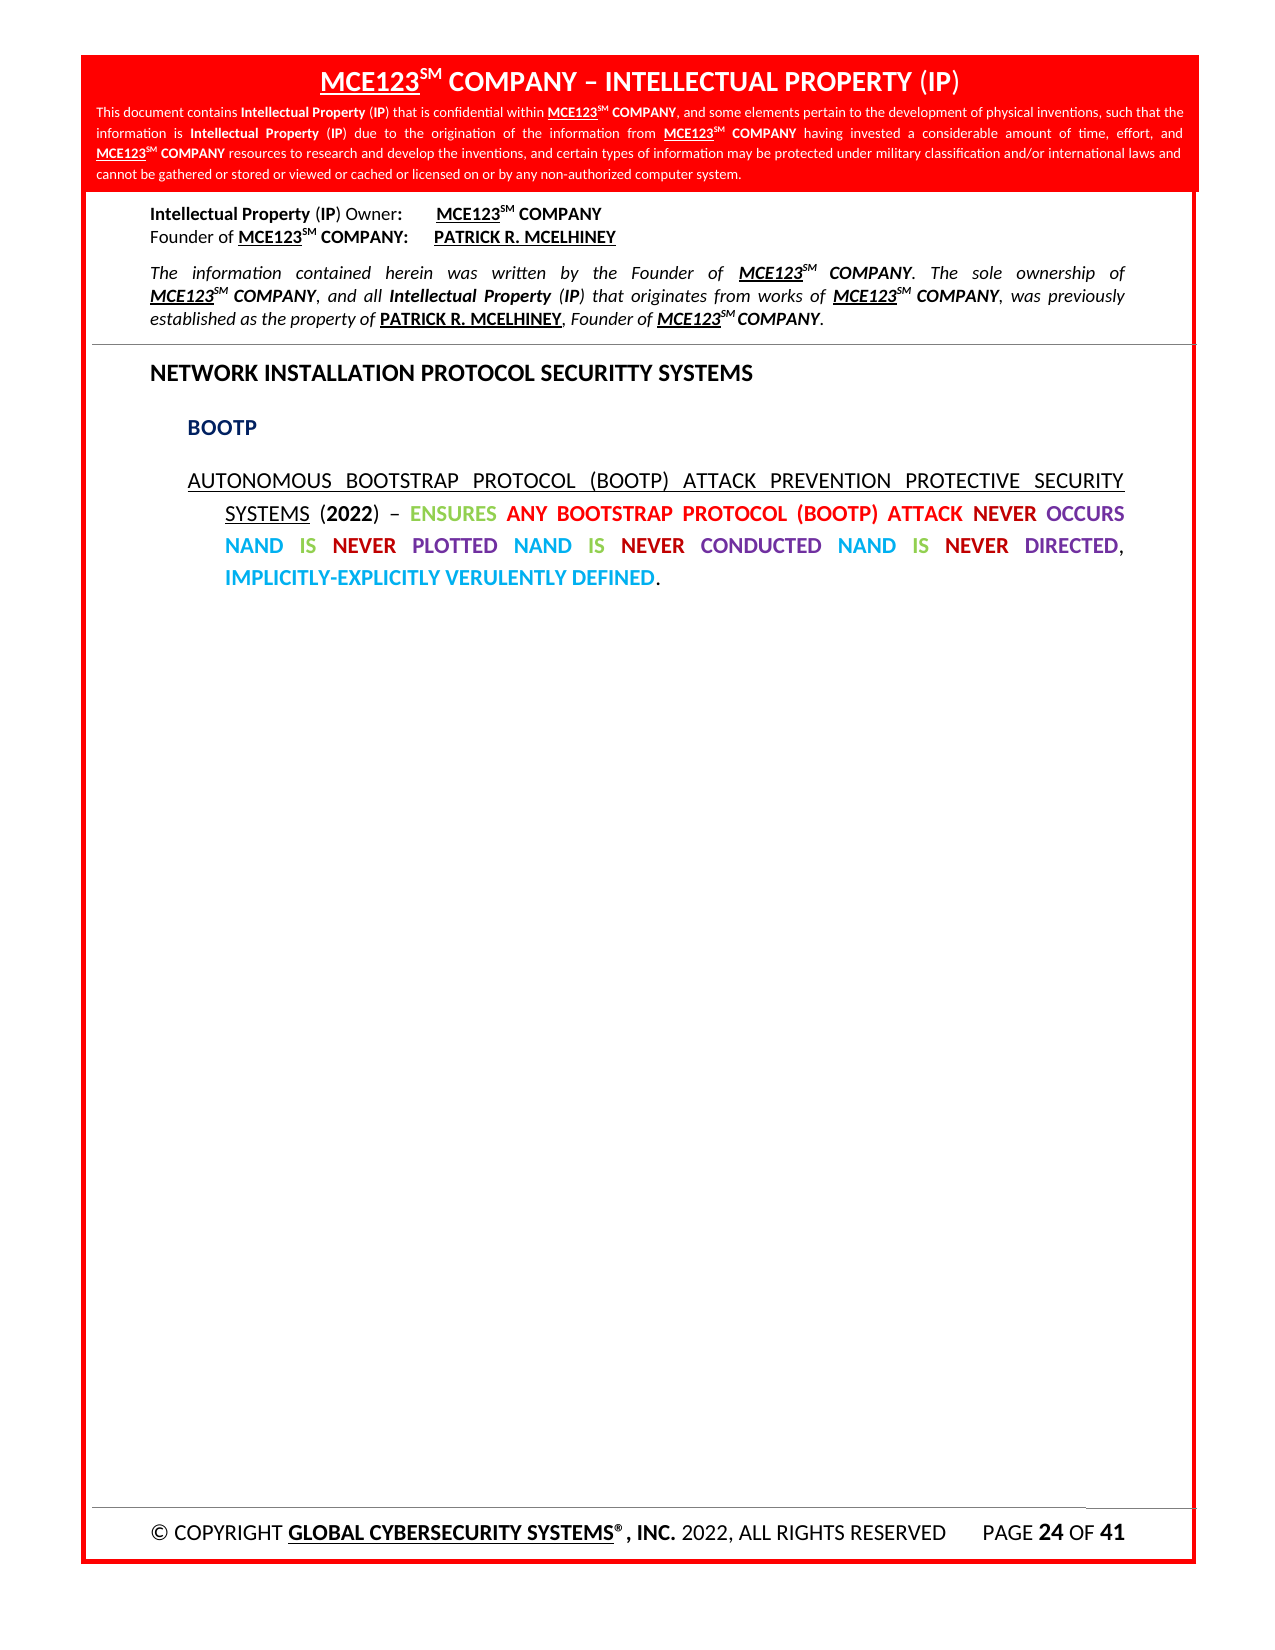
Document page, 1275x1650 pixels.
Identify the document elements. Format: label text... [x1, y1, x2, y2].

text NETWORK INSTALLATION PROTOCOL SECURITTY SYSTEMS [150, 358, 1125, 388]
text BOOTP [187, 413, 1125, 441]
text AUTONOMOUS BOOTSTRAP PROTOCOL (BOOTP) ATTACK PREVENTION PROTECTIVE SECURITY SYSTEMS (2022) – ENSURES ANY BOOTSTRAP PROTOCOL (BOOTP) ATTACK NEVER OCCURS NAND IS NEVER PLOTTED NAND IS NEVER CONDUCTED NAND IS NEVER DIRECTED, IMPLICITLY-EXPLICITLY VERULENTLY DEFINED. [187, 466, 1125, 491]
text AUTONOMOUS BOOTSTRAP PROTOCOL (BOOTP) ATTACK PREVENTION PROTECTIVE SECURITY SYSTEMS (2022) – ENSURES ANY BOOTSTRAP PROTOCOL (BOOTP) ATTACK NEVER OCCURS NAND IS NEVER PLOTTED NAND IS NEVER CONDUCTED NAND IS NEVER DIRECTED, IMPLICITLY-EXPLICITLY VERULENTLY DEFINED. [187, 492, 1125, 591]
